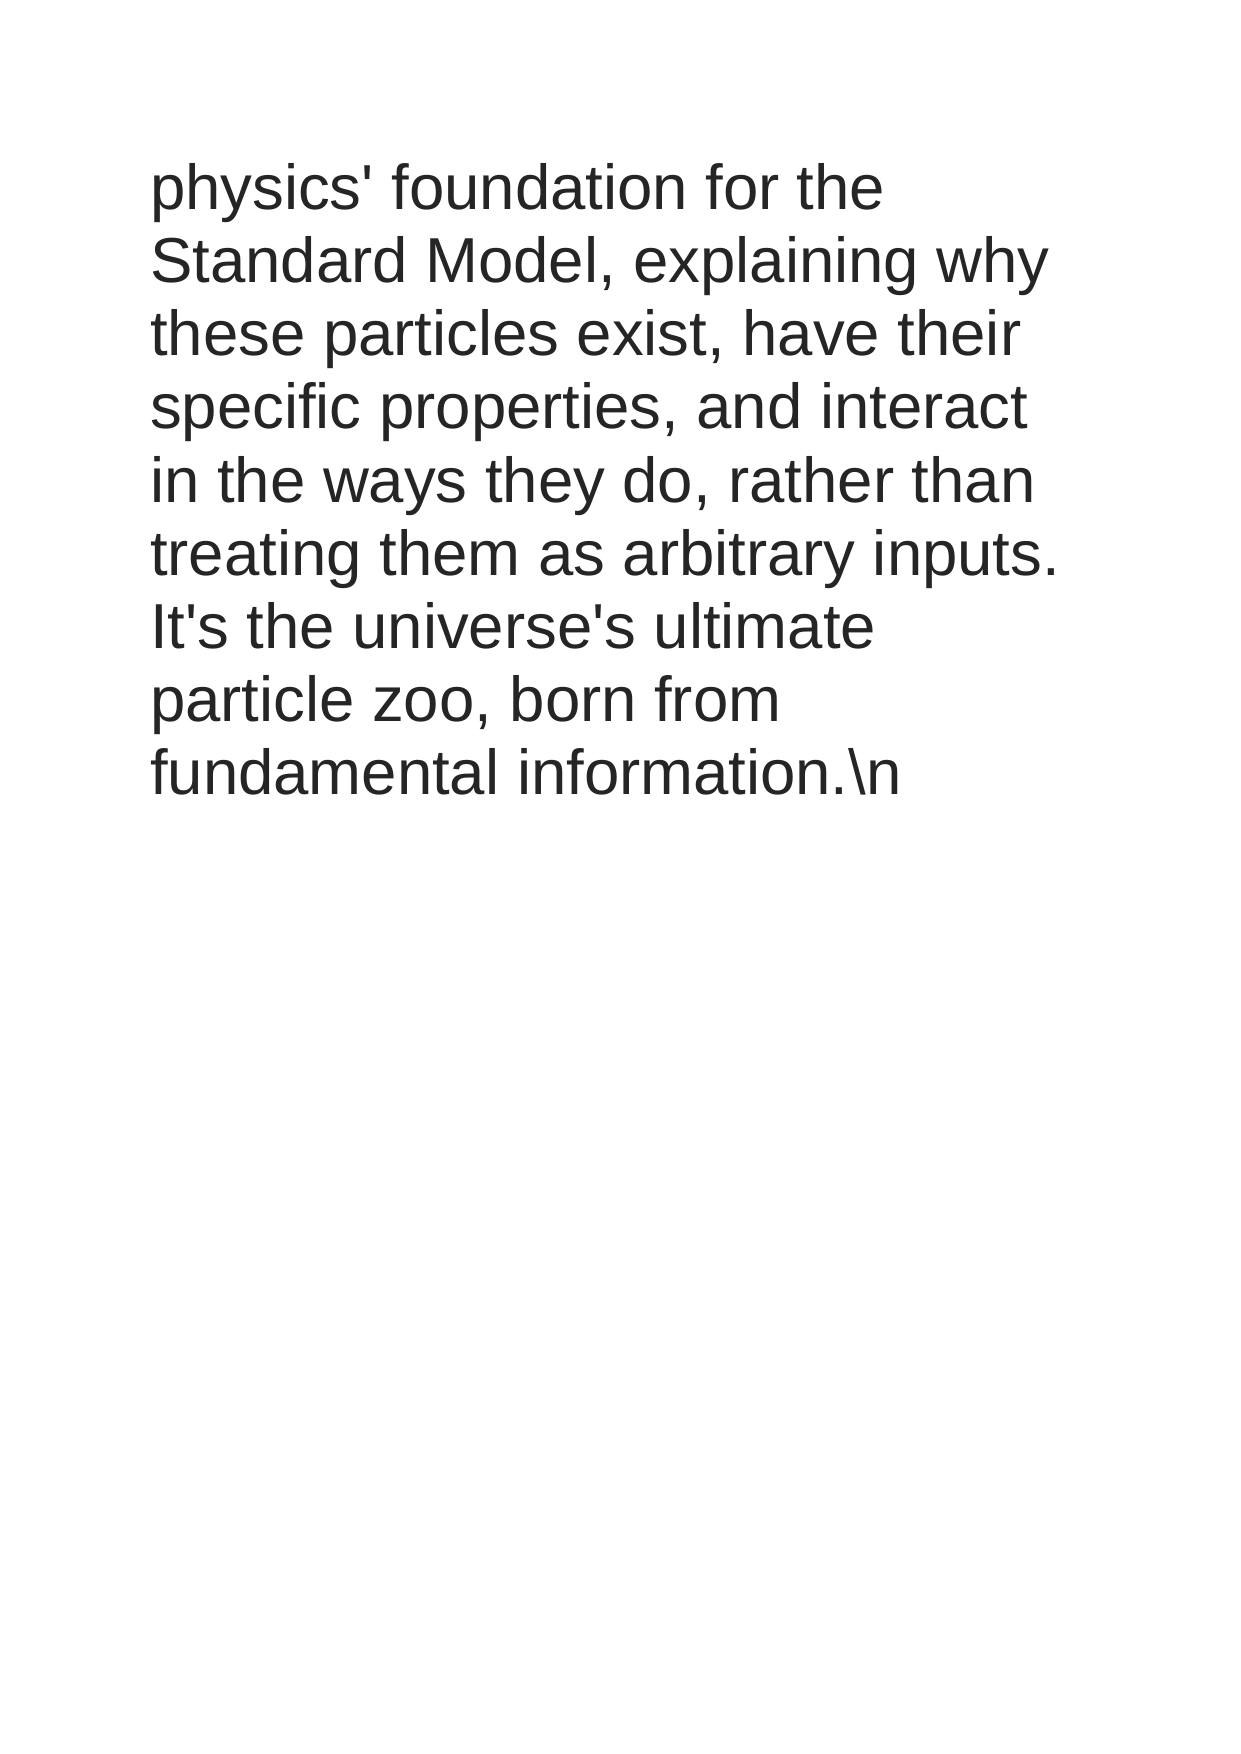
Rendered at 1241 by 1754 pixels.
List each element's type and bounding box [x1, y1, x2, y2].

text [150, 150, 1090, 808]
